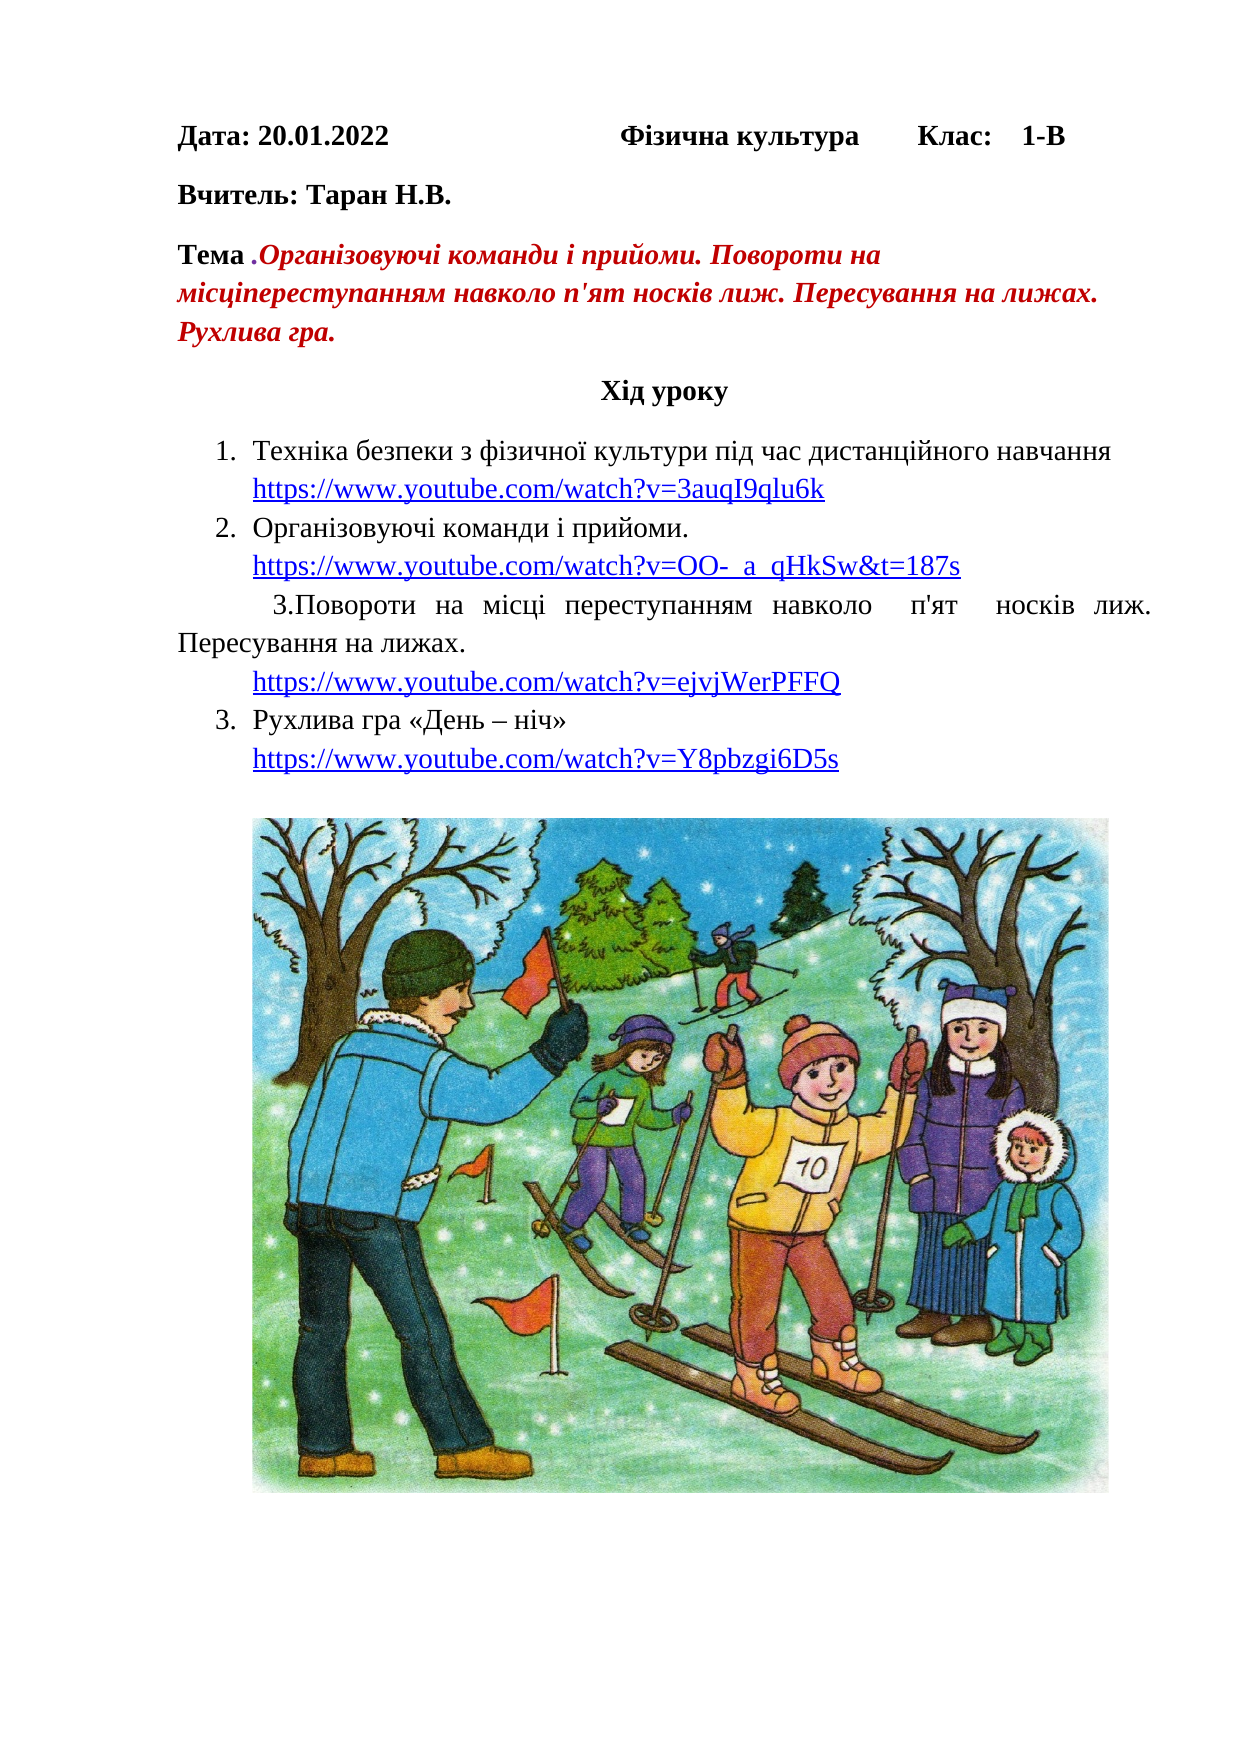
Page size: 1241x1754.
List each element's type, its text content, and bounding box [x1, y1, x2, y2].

text Тема .Організовуючі команди і прийоми. Повороти на місціпереступанням навколо п'ят носків лиж. Пересування на лижах. Рухлива гра. [177, 237, 1152, 347]
list 3.Повороти на місці переступанням навколо п'ят носків лиж. Пересування на лижах. [177, 587, 1152, 659]
list https://www.youtube.com/watch?v=ejvjWerPFFQ [252, 664, 1152, 697]
list https://www.youtube.com/watch?v=Y8pbzgi6D5s [252, 741, 1152, 774]
list https://www.youtube.com/watch?v=3auqI9qlu6k [252, 471, 1152, 505]
text Дата: 20.01.2022 Фізична культура Клас: 1-В [177, 118, 1152, 152]
picture [252, 818, 1109, 1493]
text Хід уроку [177, 373, 1152, 407]
text Вчитель: Таран Н.В. [177, 177, 1152, 211]
list https://www.youtube.com/watch?v=OO-_a_qHkSw&t=187s [252, 548, 1152, 582]
list Рухлива гра «День – ніч» [215, 702, 1152, 736]
list Техніка безпеки з фізичної культури під час дистанційного навчання [215, 433, 1152, 466]
list Організовуючі команди і прийоми. [215, 510, 1152, 543]
